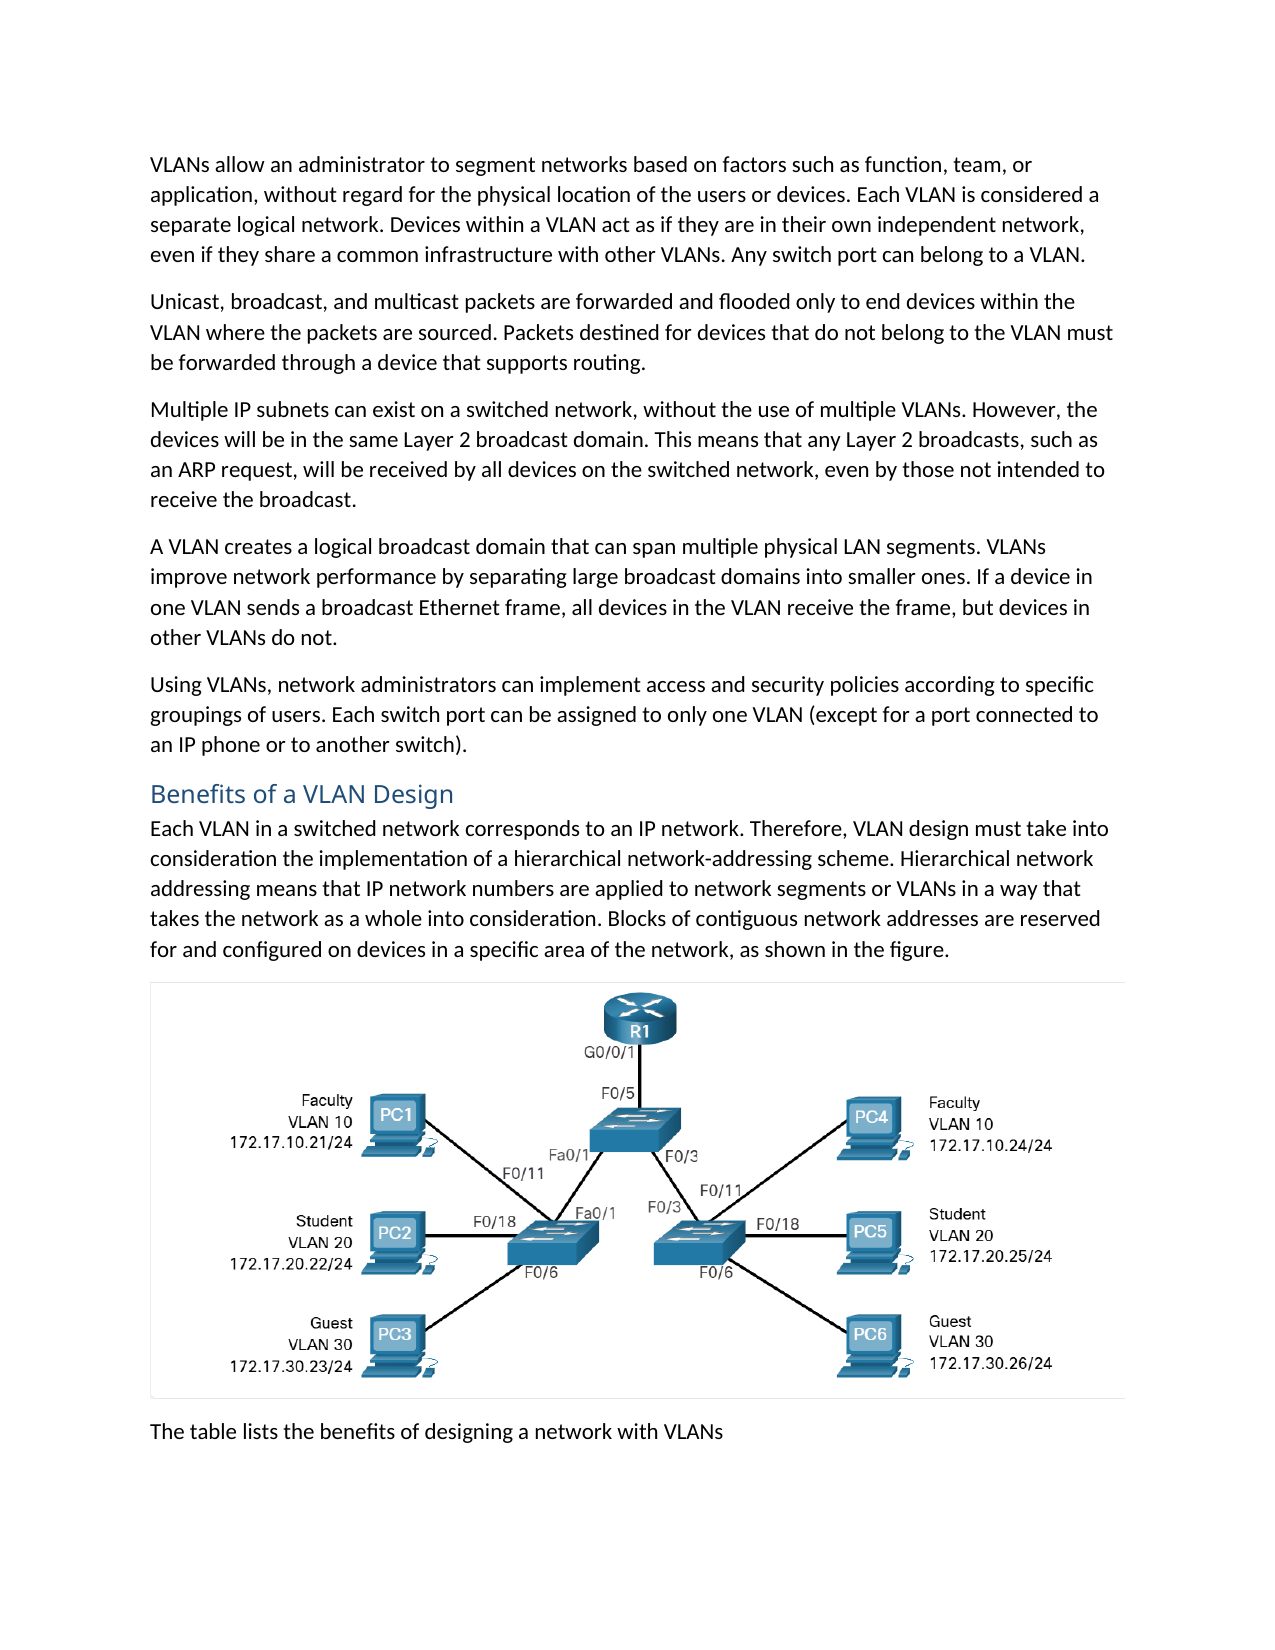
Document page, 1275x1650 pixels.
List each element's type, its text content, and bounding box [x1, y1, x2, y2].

subtitle Benefits of a VLAN Design [150, 777, 1125, 811]
text Using VLANs, network administrators can implement access and security policies according to specific groupings of users. Each switch port can be assigned to only one VLAN (except for a port connected to an IP phone or to another switch). [150, 670, 1125, 758]
text Unicast, broadcast, and multicast packets are forwarded and flooded only to end devices within the VLAN where the packets are sourced. Packets destined for devices that do not belong to the VLAN must be forwarded through a device that supports routing. [150, 287, 1125, 376]
text A VLAN creates a logical broadcast domain that can span multiple physical LAN segments. VLANs improve network performance by separating large broadcast domains into smaller ones. If a device in one VLAN sends a broadcast Ethernet frame, all devices in the VLAN receive the frame, but devices in other VLANs do not. [150, 532, 1125, 651]
text The table lists the benefits of designing a network with VLANs [150, 1417, 1125, 1445]
text Each VLAN in a switched network corresponds to an IP network. Therefore, VLAN design must take into consideration the implementation of a hierarchical network-addressing scheme. Hierarchical network addressing means that IP network numbers are applied to network segments or VLANs in a way that takes the network as a whole into consideration. Blocks of contiguous network addresses are reserved for and configured on devices in a specific area of the network, as shown in the figure. [150, 814, 1125, 963]
text VLANs allow an administrator to segment networks based on factors such as function, team, or application, without regard for the physical location of the users or devices. Each VLAN is considered a separate logical network. Devices within a VLAN act as if they are in their own independent network, even if they share a common infrastructure with other VLANs. Any switch port can belong to a VLAN. [150, 150, 1125, 269]
text Multiple IP subnets can exist on a switched network, without the use of multiple VLANs. However, the devices will be in the same Layer 2 broadcast domain. This means that any Layer 2 broadcasts, such as an ARP request, will be received by all devices on the switched network, even by those not intended to receive the broadcast. [150, 395, 1125, 513]
picture [150, 981, 1125, 1399]
